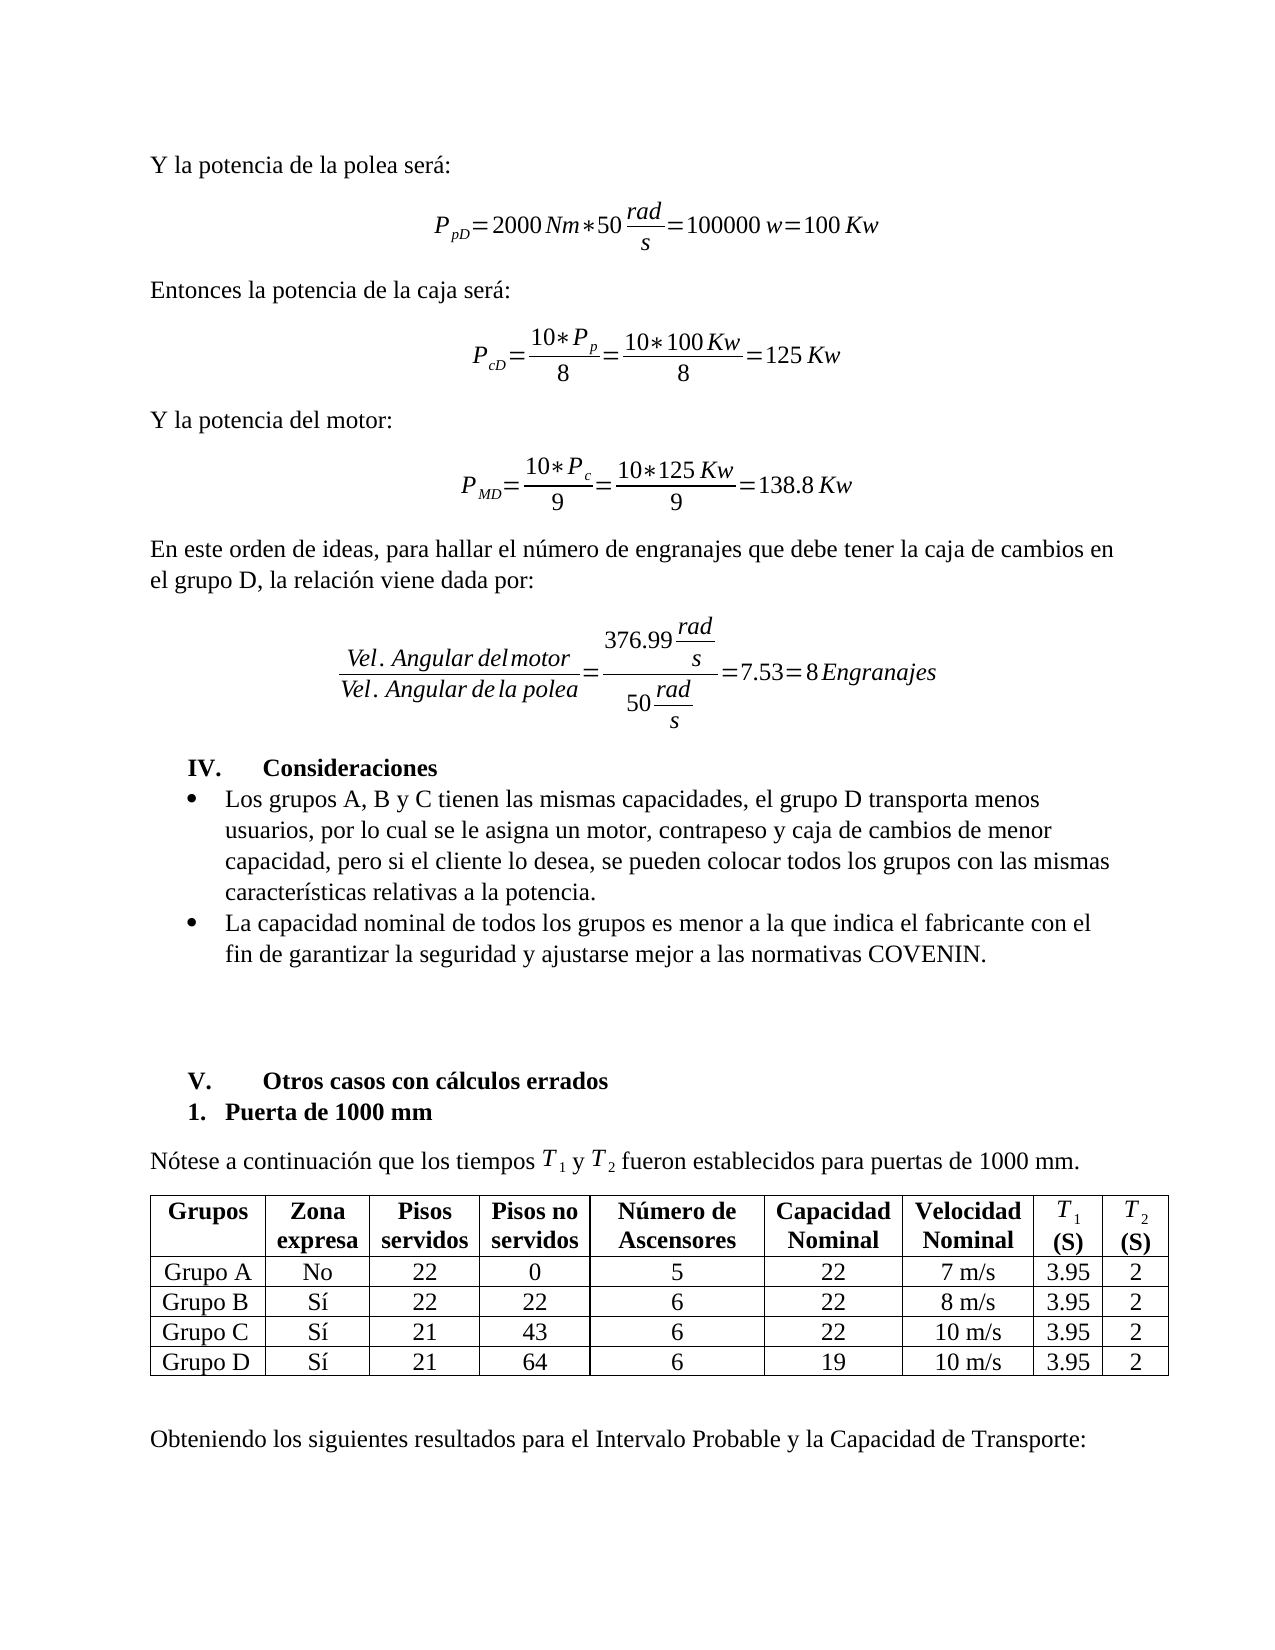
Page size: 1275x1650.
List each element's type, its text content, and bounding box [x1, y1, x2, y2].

text Obteniendo los siguientes resultados para el Intervalo Probable y la Capacidad de Transporte: [150, 1424, 1125, 1453]
table_cell 21 [370, 1317, 479, 1346]
table_cell 0 [480, 1257, 589, 1286]
table_cell 43 [480, 1317, 589, 1346]
table_cell Sí [266, 1317, 369, 1346]
table_header Capacidad Nominal [765, 1196, 902, 1256]
list Puerta de 1000 mm [187, 1097, 1125, 1126]
table_cell 22 [480, 1287, 589, 1316]
table_cell 8 m/s [903, 1287, 1033, 1316]
table_cell 5 [591, 1257, 764, 1286]
table_cell 6 [591, 1347, 764, 1375]
table_cell 19 [765, 1347, 902, 1375]
table_cell 10 m/s [903, 1317, 1033, 1346]
text Y la potencia de la polea será: [150, 150, 1125, 179]
table_header Pisos no servidos [480, 1196, 589, 1256]
text Entonces la potencia de la caja será: [150, 276, 1125, 304]
table_cell 6 [591, 1287, 764, 1316]
table_header Grupos [151, 1196, 265, 1256]
table_cell 2 [1103, 1347, 1168, 1375]
table_cell 64 [480, 1347, 589, 1375]
table_header Velocidad Nominal [903, 1196, 1033, 1256]
table_cell No [266, 1257, 369, 1286]
text En este orden de ideas, para hallar el número de engranajes que debe tener la caja de cambios en el grupo D, la relación viene dada por: [150, 534, 1125, 594]
table_header (S) [1103, 1196, 1168, 1256]
table_cell 22 [765, 1257, 902, 1286]
table_cell 3.95 [1034, 1347, 1102, 1375]
table_cell 3.95 [1034, 1287, 1102, 1316]
table_cell Grupo D [151, 1347, 265, 1375]
table_cell Sí [266, 1347, 369, 1375]
table_cell Grupo A [151, 1257, 265, 1286]
table_cell 6 [591, 1317, 764, 1346]
table_cell 22 [765, 1287, 902, 1316]
table_cell 2 [1103, 1287, 1168, 1316]
table_cell 3.95 [1034, 1317, 1102, 1346]
table_cell Grupo B [151, 1287, 265, 1316]
table_cell 22 [765, 1317, 902, 1346]
table_header Pisos servidos [370, 1196, 479, 1256]
text Nótese a continuación que los tiempos y fueron establecidos para puertas de 1000 mm. [150, 1145, 1125, 1176]
list Los grupos A, B y C tienen las mismas capacidades, el grupo D transporta menos usuarios, por lo cual se le asigna un motor, contrapeso y caja de cambios de menor capacidad, pero si el cliente lo desea, se pueden colocar todos los grupos con las mismas características relativas a la potencia. [187, 784, 1125, 906]
text Y la potencia del motor: [150, 405, 1125, 433]
table_cell 7 m/s [903, 1257, 1033, 1286]
list Consideraciones [187, 753, 1125, 782]
table_cell 22 [370, 1257, 479, 1286]
table_cell Grupo C [151, 1317, 265, 1346]
table_header Zona expresa [266, 1196, 369, 1256]
table_header Número de Ascensores [591, 1196, 764, 1256]
table_cell 21 [370, 1347, 479, 1375]
table_cell Sí [266, 1287, 369, 1316]
table_cell 10 m/s [903, 1347, 1033, 1375]
table_cell 2 [1103, 1257, 1168, 1286]
table_header (S) [1034, 1196, 1102, 1256]
list Otros casos con cálculos errados [187, 1066, 1125, 1095]
list La capacidad nominal de todos los grupos es menor a la que indica el fabricante con el fin de garantizar la seguridad y ajustarse mejor a las normativas COVENIN. [187, 908, 1125, 968]
table_cell 22 [370, 1287, 479, 1316]
table_cell 3.95 [1034, 1257, 1102, 1286]
table_cell 2 [1103, 1317, 1168, 1346]
